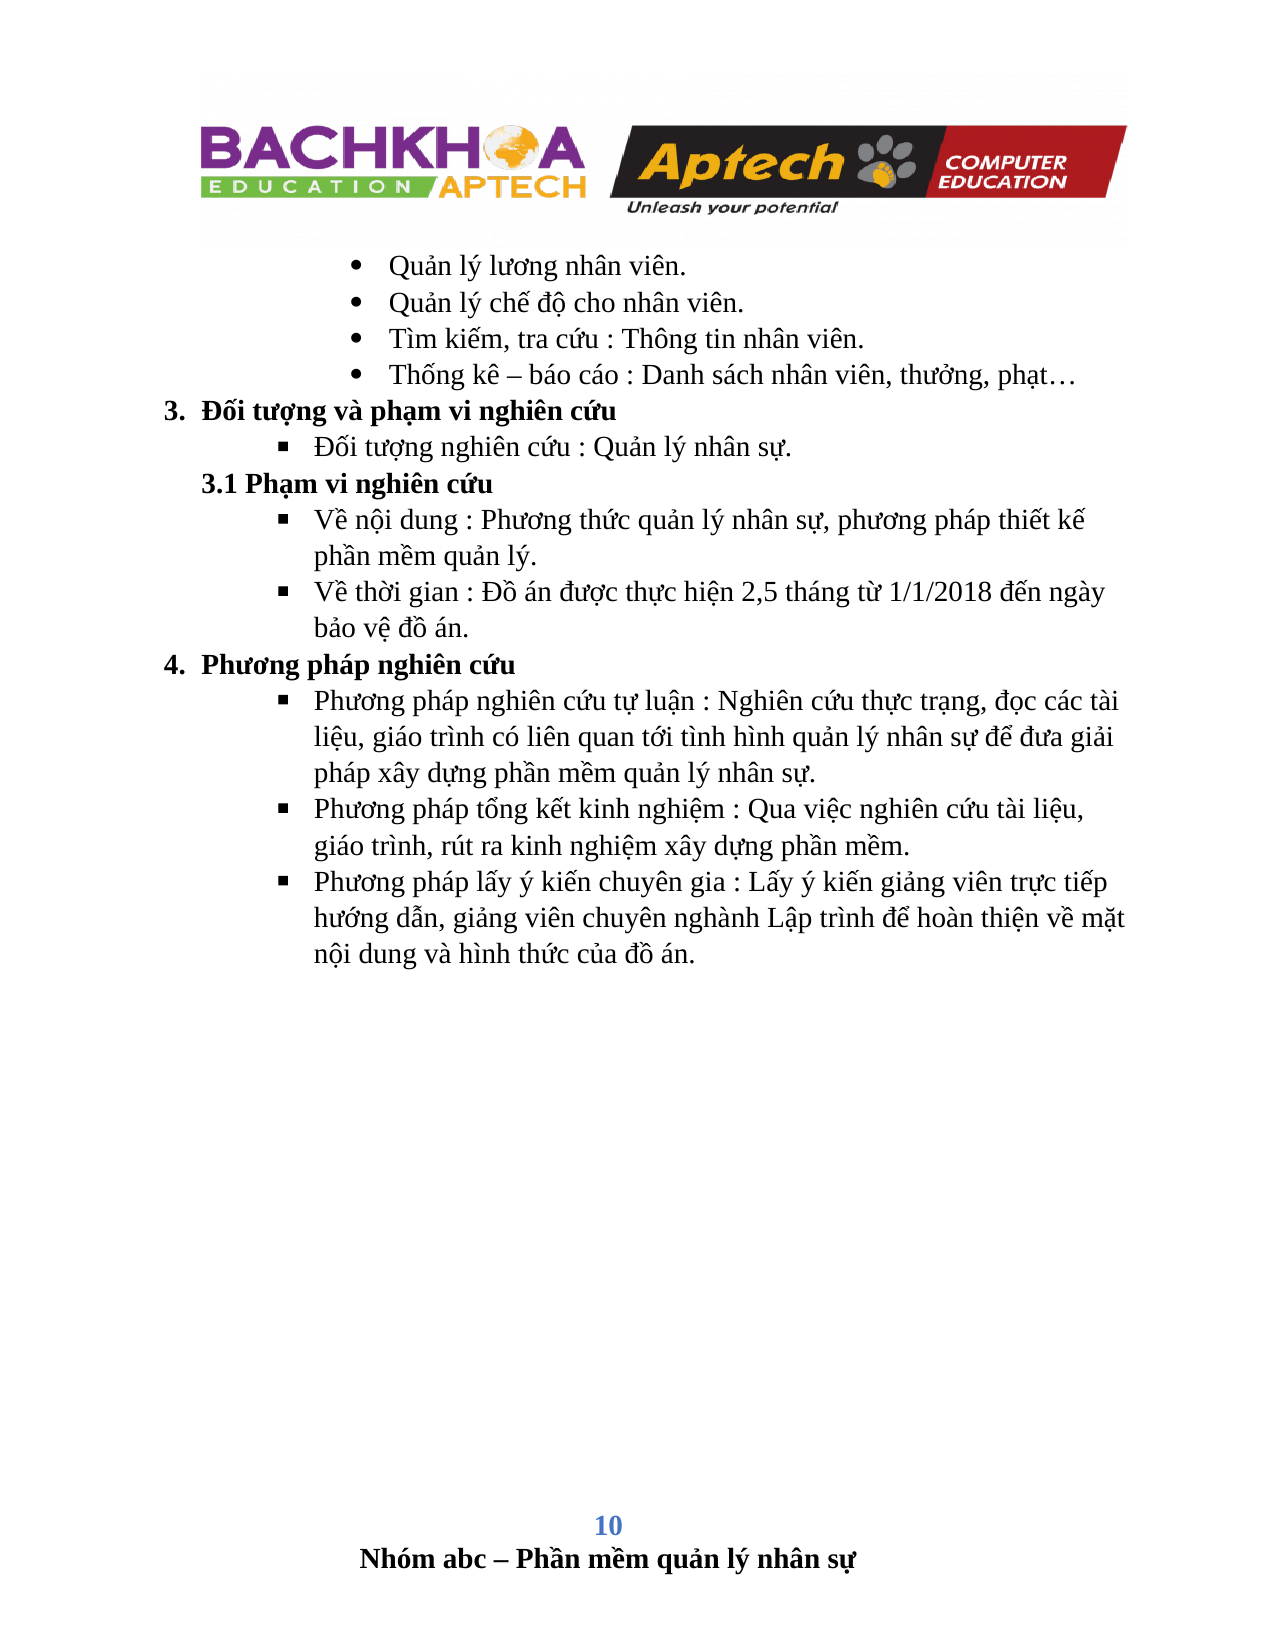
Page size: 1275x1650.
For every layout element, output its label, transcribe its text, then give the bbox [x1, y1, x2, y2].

list Tìm kiếm, tra cứu : Thông tin nhân viên. [351, 321, 1127, 354]
list Phương pháp nghiên cứu tự luận : Nghiên cứu thực trạng, đọc các tài liệu, giáo trình có liên quan tới tình hình quản lý nhân sự để đưa giải pháp xây dựng phần mềm quản lý nhân sự. [276, 683, 1127, 789]
list Thống kê – báo cáo : Danh sách nhân viên, thưởng, phạt… [351, 357, 1127, 391]
list Phương pháp lấy ý kiến chuyên gia : Lấy ý kiến giảng viên trực tiếp hướng dẫn, giảng viên chuyên nghành Lập trình để hoàn thiện về mặt nội dung và hình thức của đồ án. [276, 864, 1127, 970]
list Quản lý chế độ cho nhân viên. [351, 285, 1127, 318]
picture [200, 75, 1128, 249]
list Về thời gian : Đồ án được thực hiện 2,5 tháng từ 1/1/2018 đến ngày bảo vệ đồ án. [276, 574, 1127, 644]
list Về nội dung : Phương thức quản lý nhân sự, phương pháp thiết kế phần mềm quản lý. [276, 502, 1127, 572]
list Phương pháp tổng kết kinh nghiệm : Qua việc nghiên cứu tài liệu, giáo trình, rút ra kinh nghiệm xây dựng phần mềm. [276, 791, 1127, 861]
list Phương pháp nghiên cứu [164, 647, 1127, 680]
list Đối tượng nghiên cứu : Quản lý nhân sự. [276, 429, 1127, 463]
list Quản lý lương nhân viên. [351, 249, 1127, 282]
list Đối tượng và phạm vi nghiên cứu [164, 393, 1127, 427]
list Phạm vi nghiên cứu [201, 466, 1127, 499]
